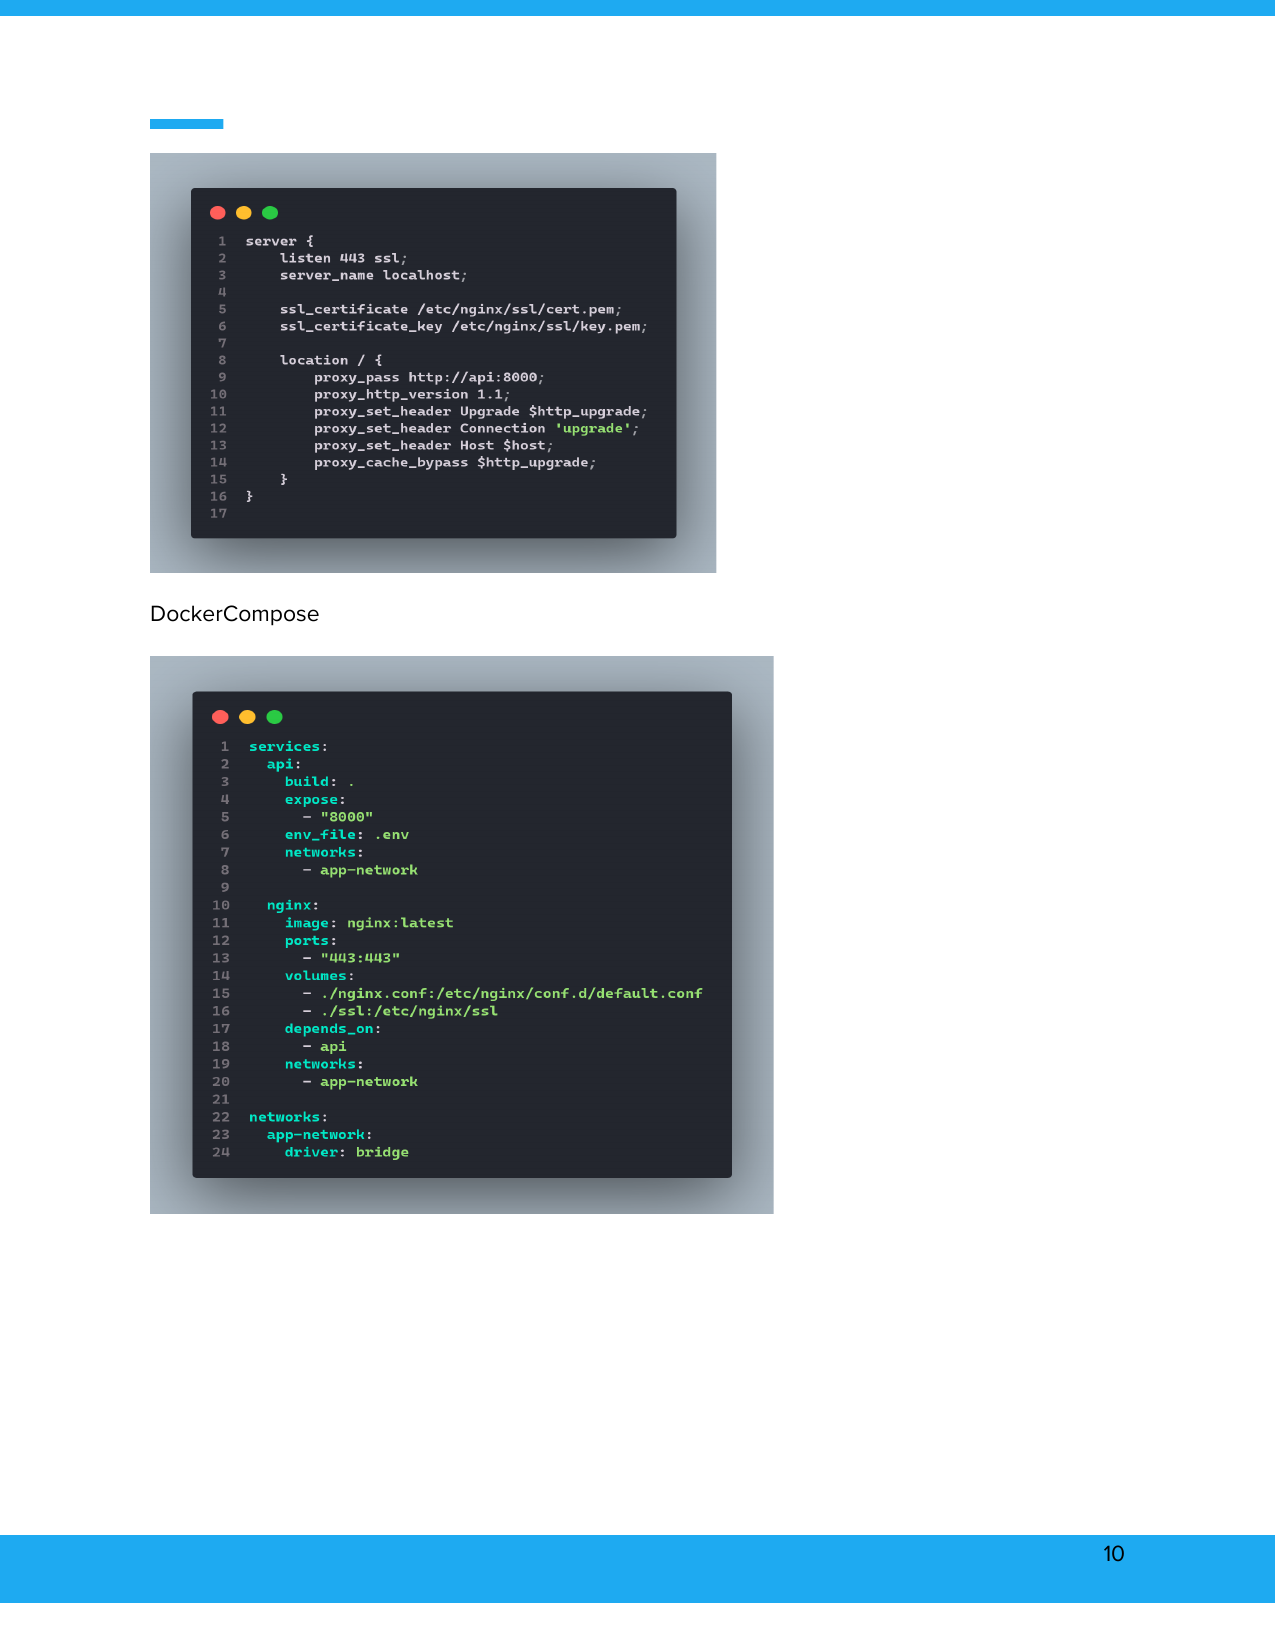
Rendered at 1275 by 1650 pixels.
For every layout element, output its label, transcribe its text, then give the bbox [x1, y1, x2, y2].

picture [150, 119, 224, 129]
picture [0, 0, 1275, 16]
picture [150, 656, 774, 1214]
text DockerCompose [150, 600, 1125, 628]
picture [150, 153, 717, 573]
picture [0, 1535, 1275, 1603]
